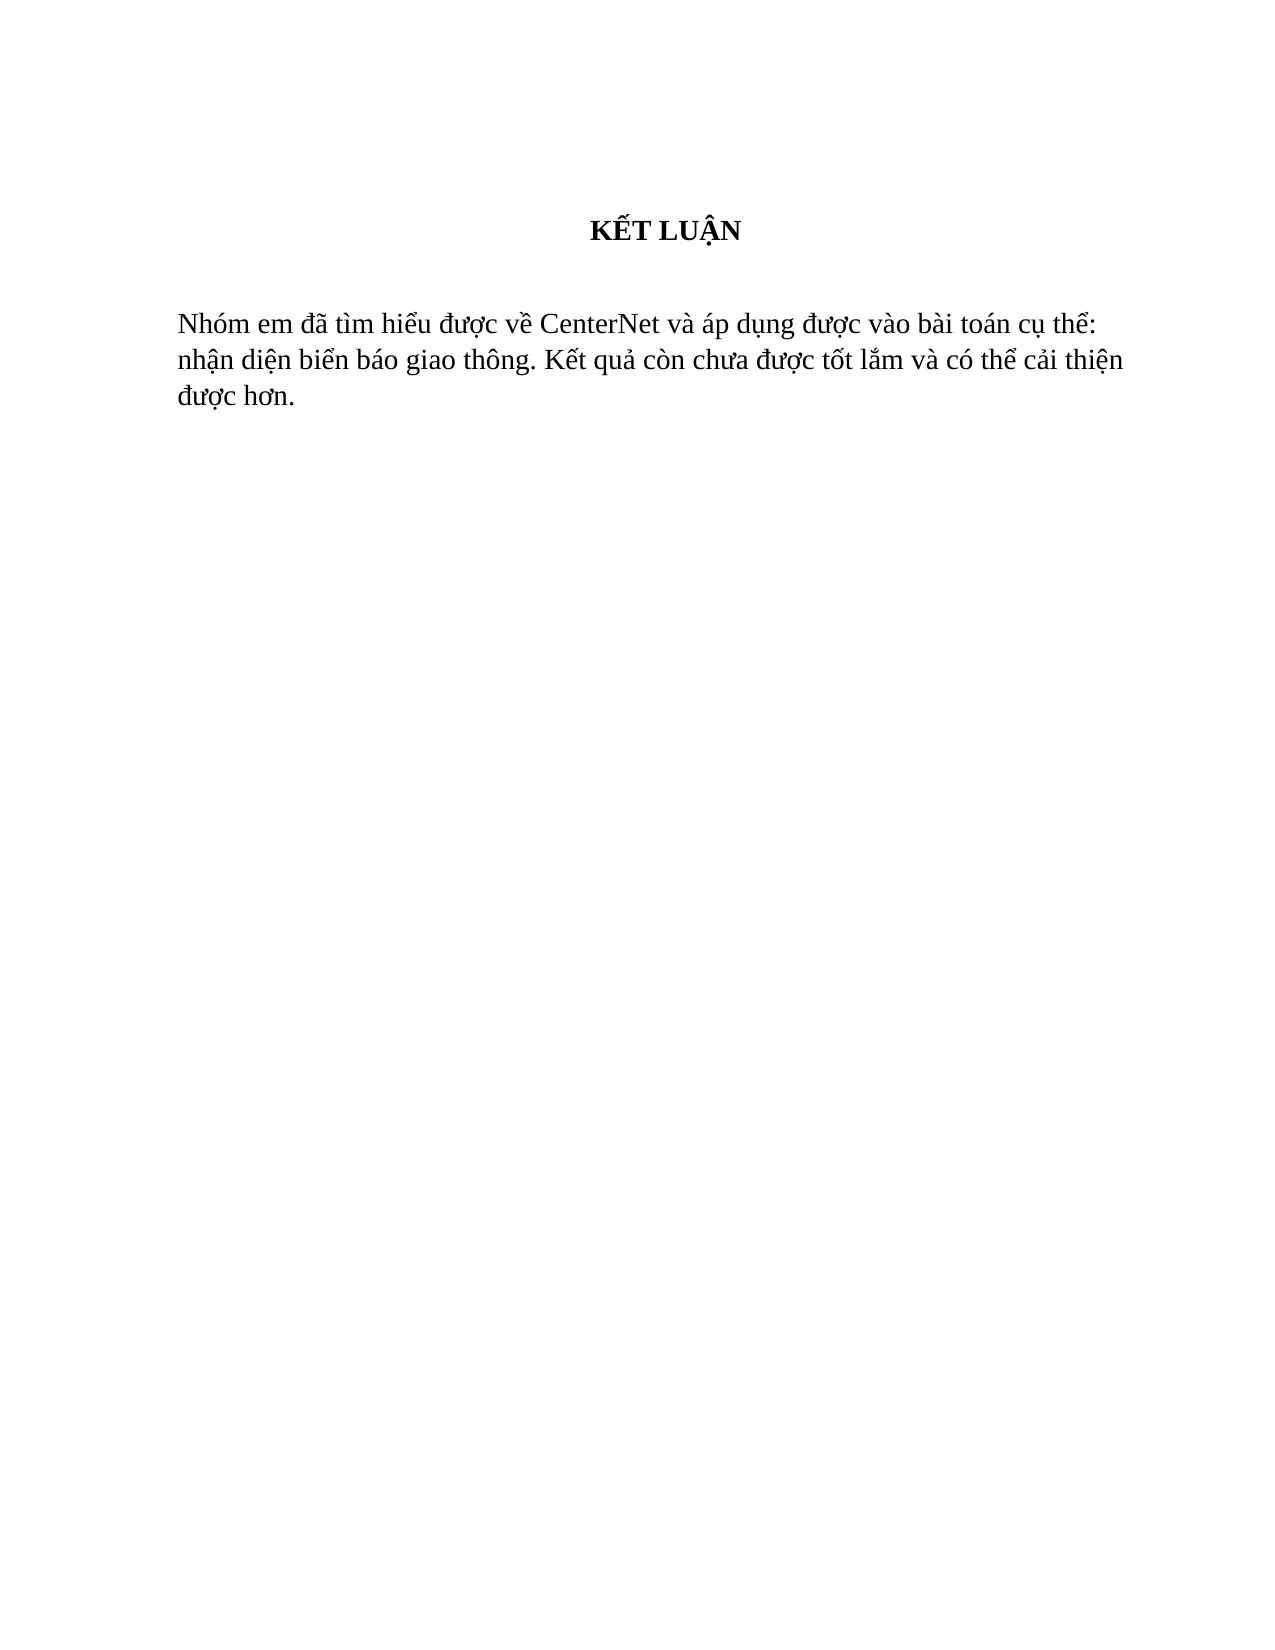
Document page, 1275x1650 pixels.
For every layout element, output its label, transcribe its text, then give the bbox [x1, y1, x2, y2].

subtitle KẾT LUẬN [590, 213, 1157, 246]
text Nhóm em đã tìm hiểu được về CenterNet và áp dụng được vào bài toán cụ thể: nhận diện biển báo giao thông. Kết quả còn chưa được tốt lắm và có thể cải thiện được hơn. [177, 306, 1157, 412]
